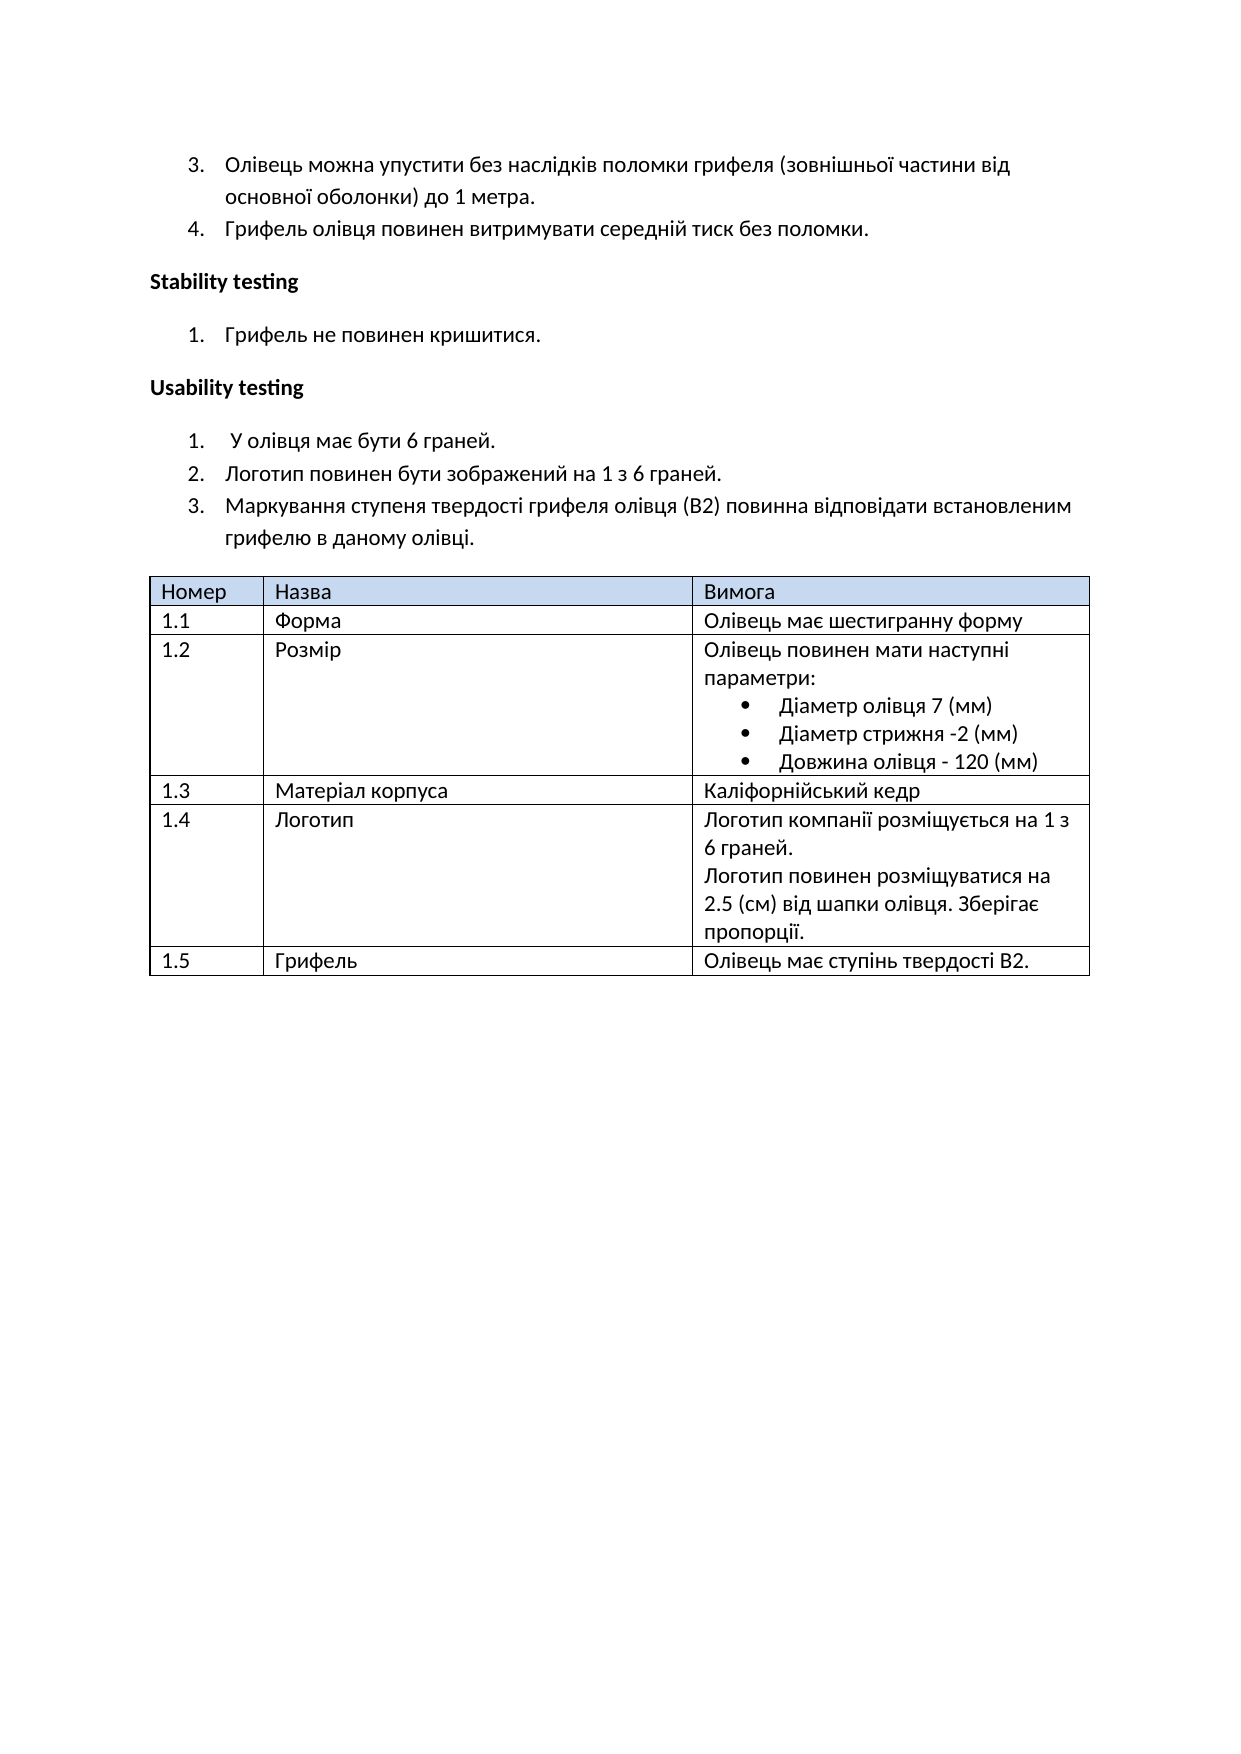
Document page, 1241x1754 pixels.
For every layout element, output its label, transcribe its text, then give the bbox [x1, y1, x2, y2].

table_cell Грифель [264, 947, 692, 974]
text Stability testing [150, 267, 1090, 295]
table_cell 1.4 [151, 805, 263, 946]
table_header Назва [264, 577, 692, 605]
list Маркування ступеня твердості грифеля олівця (В2) повинна відповідати встановленим грифелю в даному олівці. [187, 491, 1090, 551]
table_cell Олівець повинен мати наступні параметри: Діаметр олівця 7 (мм) Діаметр стрижня -2 (мм) Довжина олівця - 120 (мм) [693, 635, 1089, 775]
table_header Вимога [693, 577, 1089, 605]
table_cell Логотип [264, 805, 692, 946]
table_cell Матеріал корпуса [264, 776, 692, 804]
table_cell Каліфорнійський кедр [693, 776, 1089, 804]
table_cell 1.3 [151, 776, 263, 804]
list Олівець можна упустити без наслідків поломки грифеля (зовнішньої частини від основної оболонки) до 1 метра. [187, 150, 1090, 210]
list Грифель не повинен кришитися. [187, 320, 1090, 348]
list Логотип повинен бути зображений на 1 з 6 граней. [187, 459, 1090, 487]
list У олівця має бути 6 граней. [187, 426, 1090, 454]
table_cell Форма [264, 606, 692, 634]
table_cell Розмір [264, 635, 692, 775]
table_cell Логотип компанії розміщується на 1 з 6 граней. Логотип повинен розміщуватися на 2.5 (см) від шапки олівця. Зберігає пропорції. [693, 805, 1089, 946]
table_cell 1.2 [151, 635, 263, 775]
table_cell Олівець має ступінь твердості B2. [693, 947, 1089, 974]
table_cell Олівець має шестигранну форму [693, 606, 1089, 634]
text Usability testing [150, 373, 1090, 401]
list Грифель олівця повинен витримувати середній тиск без поломки. [187, 214, 1090, 242]
table_cell 1.1 [151, 606, 263, 634]
table_header Номер [151, 577, 263, 605]
table_cell 1.5 [151, 947, 263, 974]
